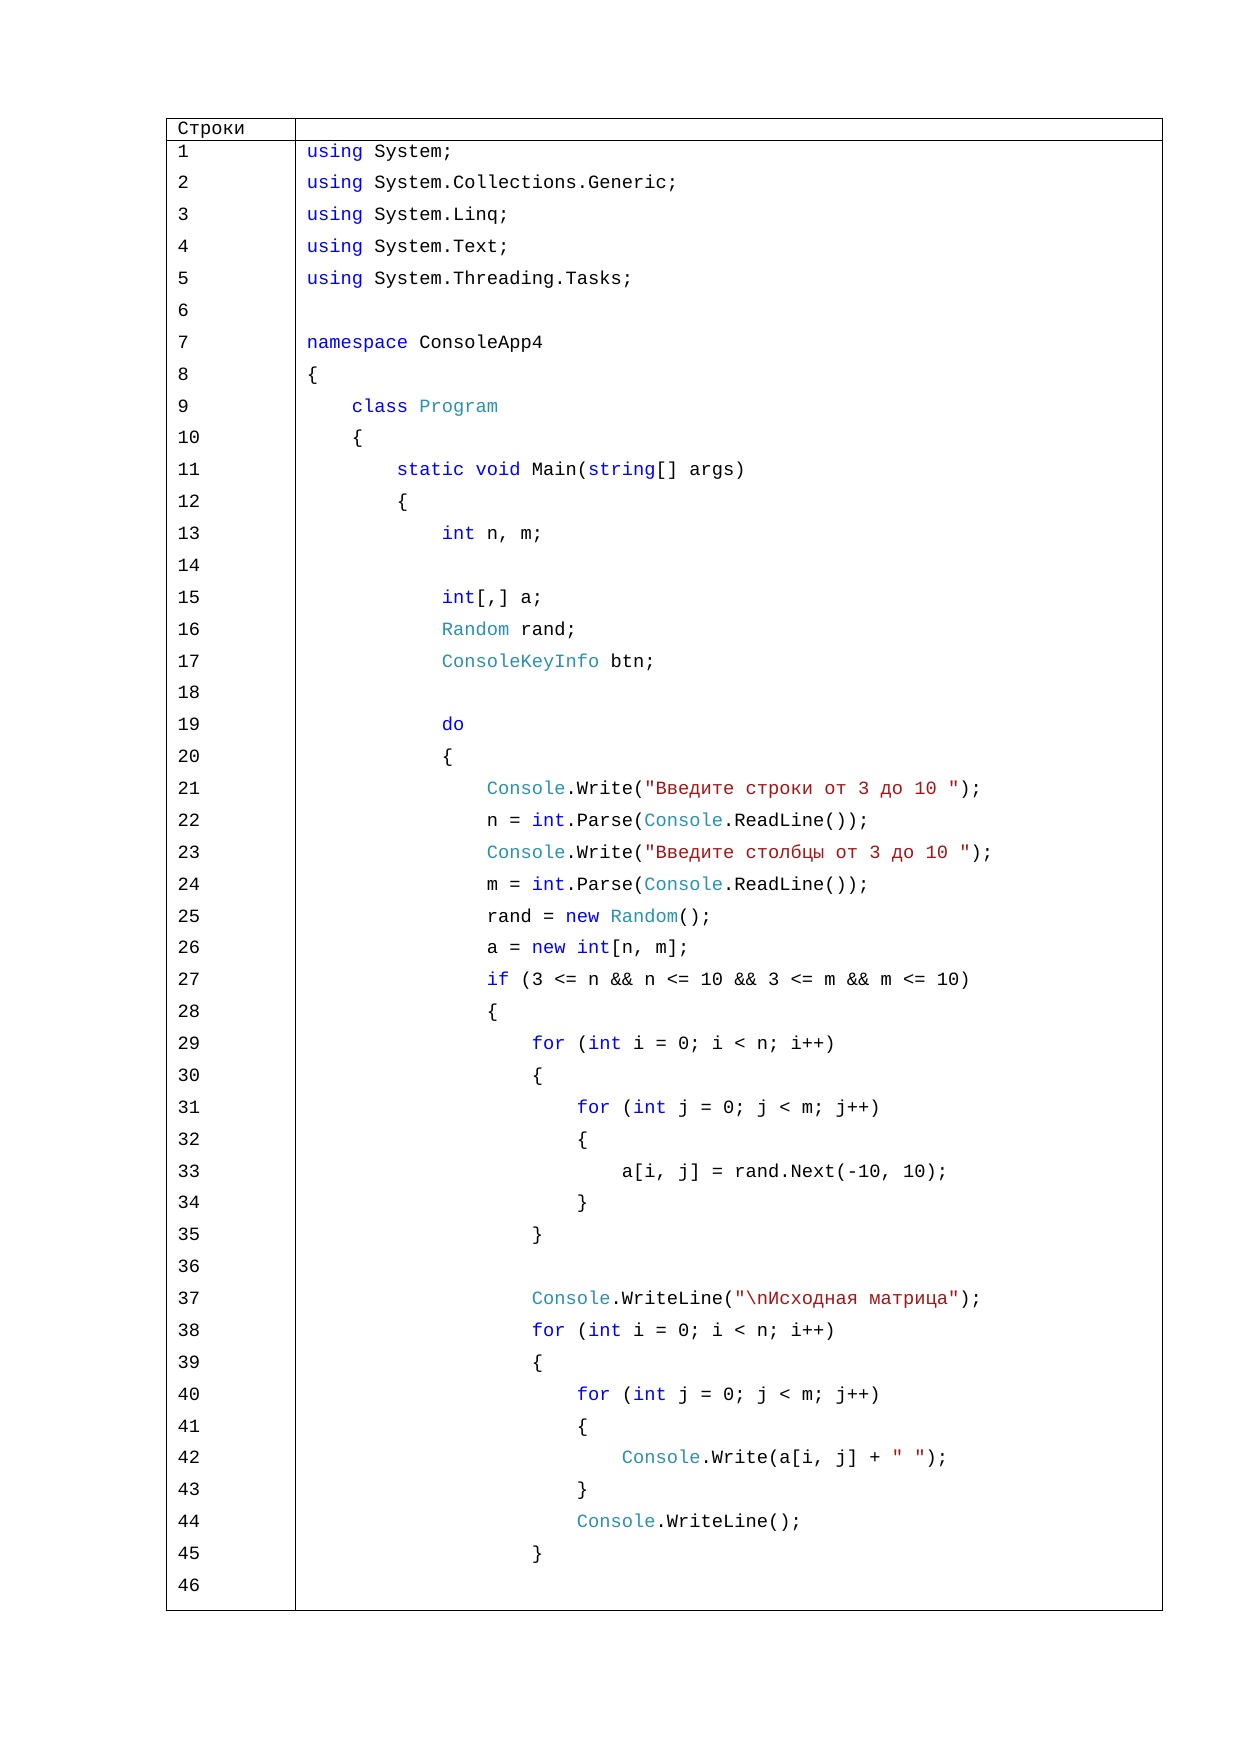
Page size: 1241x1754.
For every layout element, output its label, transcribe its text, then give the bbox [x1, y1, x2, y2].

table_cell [167, 141, 295, 1610]
table_header Строки [167, 119, 295, 140]
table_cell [296, 141, 1162, 1610]
table_header [296, 119, 1162, 140]
